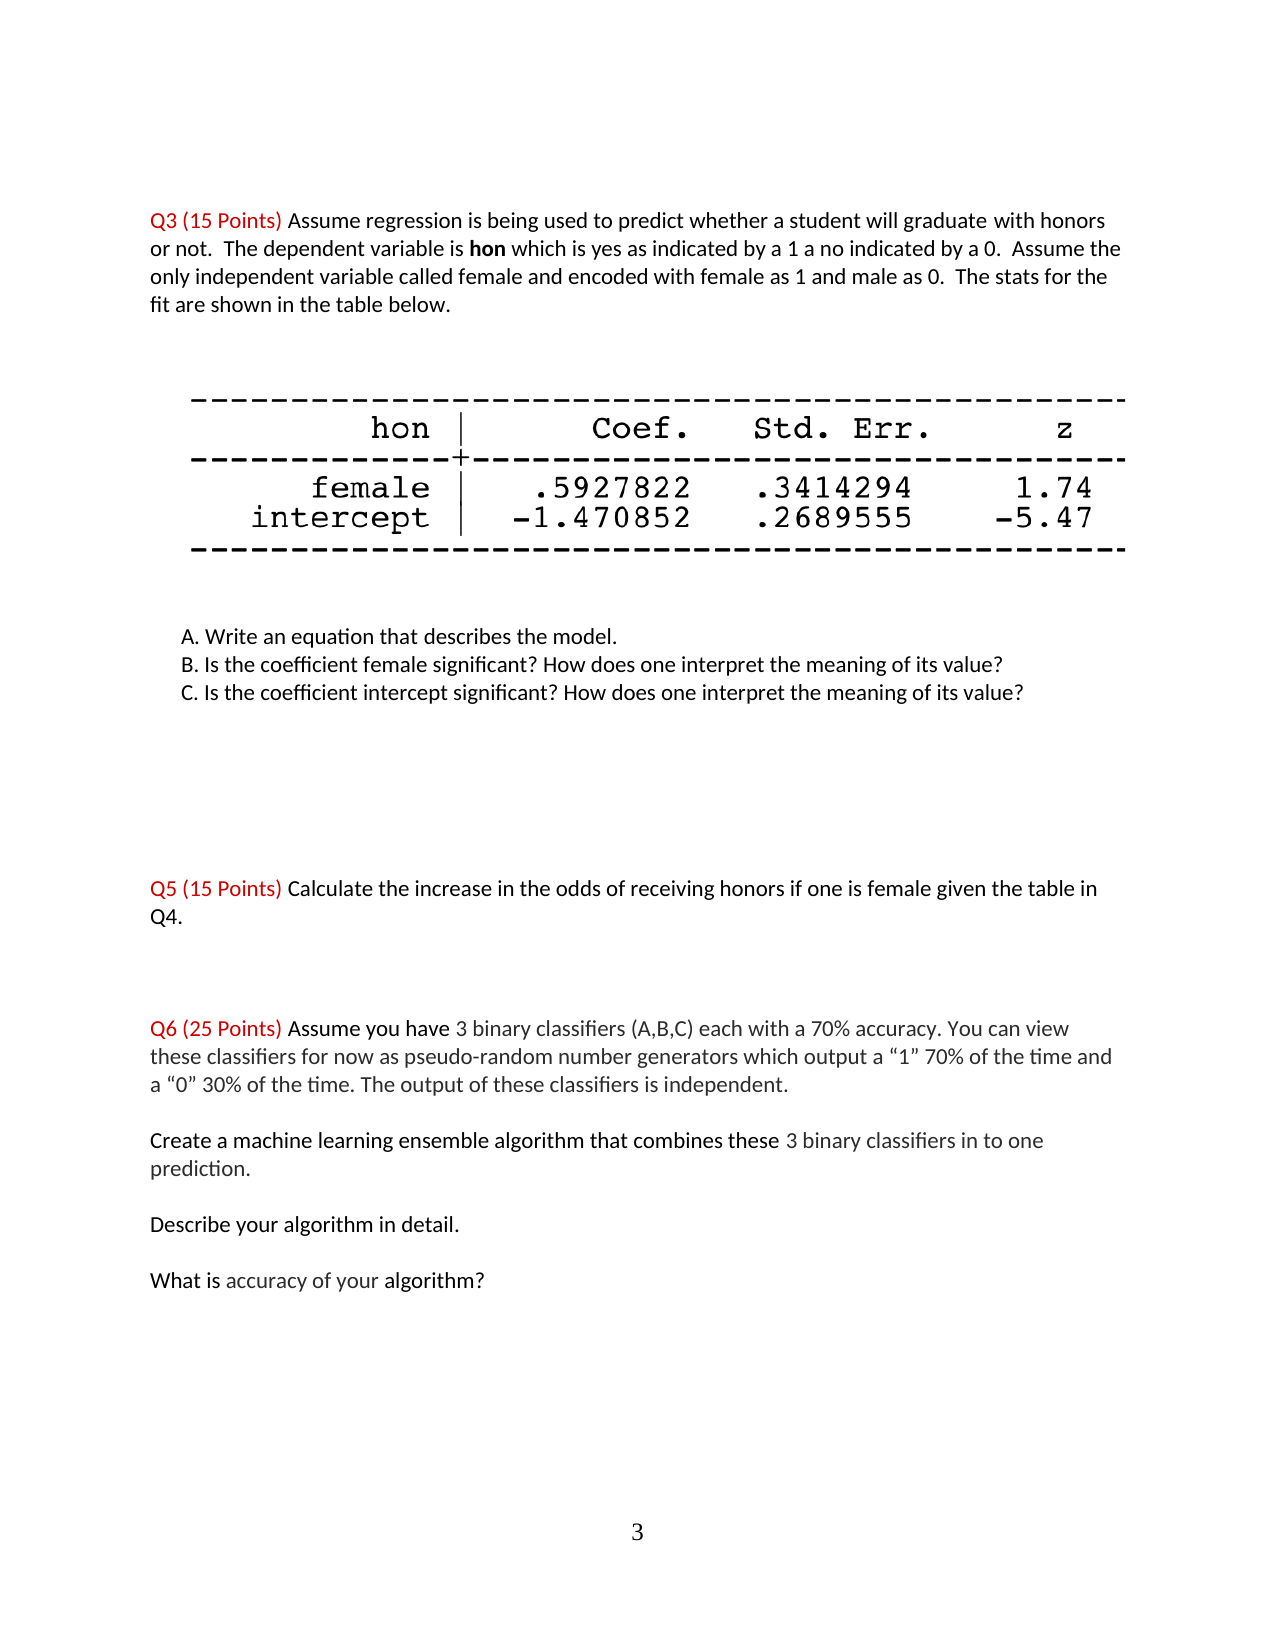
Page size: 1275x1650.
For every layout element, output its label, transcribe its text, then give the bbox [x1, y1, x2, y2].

text What is accuracy of your algorithm? [150, 1266, 226, 1294]
text A. Write an equation that describes the model. [150, 622, 1125, 650]
text What is accuracy of your algorithm? [384, 1266, 1125, 1294]
text Q6 (25 Points) Assume you have 3 binary classifiers (A,B,C) each with a 70% accuracy. You can view these classifiers for now as pseudo-random number generators which output a “1” 70% of the time and a “0” 30% of the time. The output of these classifiers is independent. [790, 1014, 1125, 1098]
text Q3 (15 Points) Assume regression is being used to predict whether a student will graduate with honors or not. The dependent variable is hon which is yes as indicated by a 1 a no indicated by a 0. Assume the only independent variable called female and encoded with female as 1 and male as 0. The stats for the fit are shown in the table below. [150, 206, 1125, 318]
text Create a machine learning ensemble algorithm that combines these 3 binary classifiers in to one prediction. [150, 1126, 1125, 1182]
text Describe your algorithm in detail. [150, 1210, 1125, 1238]
text B. Is the coefficient female significant? How does one interpret the meaning of its value? [150, 650, 1125, 678]
text C. Is the coefficient intercept significant? How does one interpret the meaning of its value? [150, 678, 1125, 706]
picture [150, 374, 1125, 594]
text Q5 (15 Points) Calculate the increase in the odds of receiving honors if one is female given the table in Q4. [150, 874, 1125, 930]
